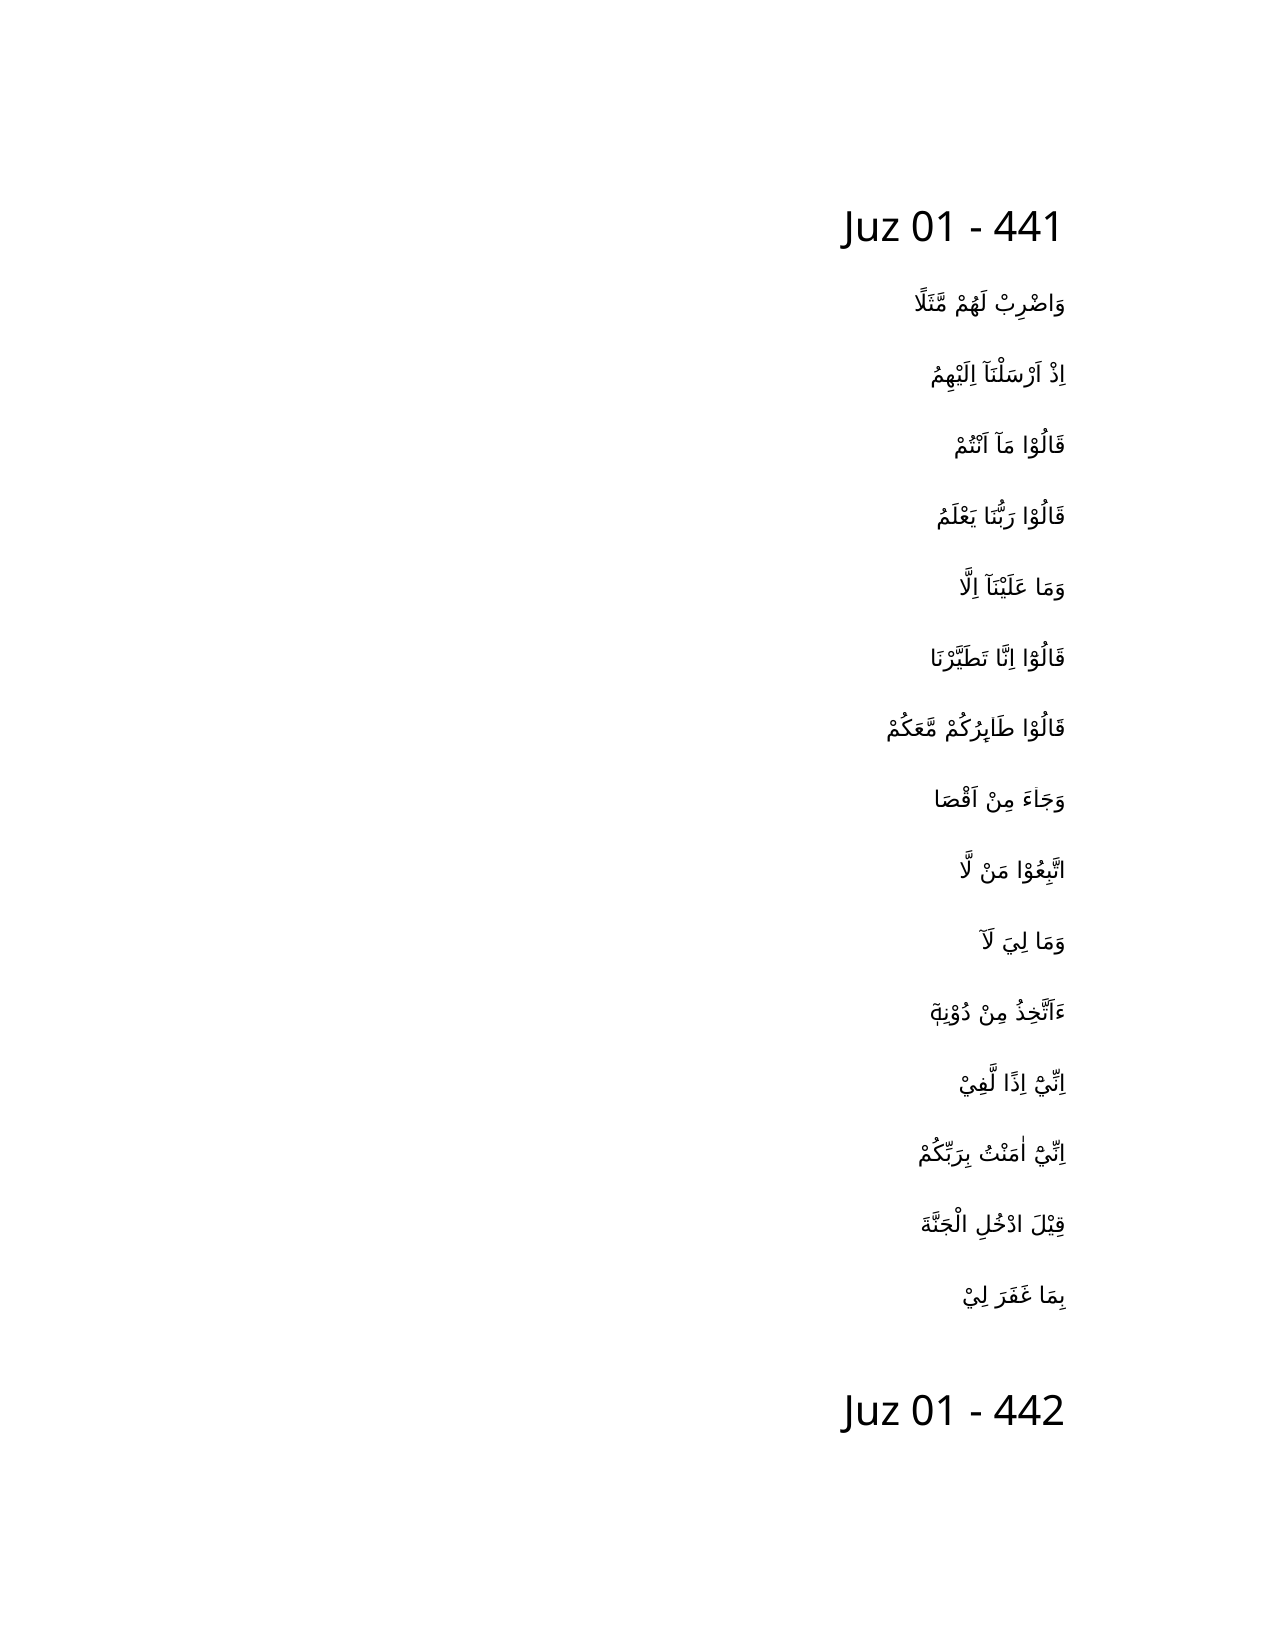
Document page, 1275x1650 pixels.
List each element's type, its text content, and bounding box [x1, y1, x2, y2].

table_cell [176, 1334, 1076, 1456]
table_header Juz 01 - 441 وَاضْرِبْ لَهُمْ مَّثَلًا اِذْ اَرْسَلْنَآ اِلَيْهِمُ قَالُوْا مَآ اَنْتُمْ قَالُوْا رَبُّنَا يَعْلَمُ وَمَا عَلَيْنَآ اِلَّا قَالُوْٓا اِنَّا تَطَيَّرْنَا قَالُوْا طَاۤىِٕرُكُمْ مَّعَكُمْ وَجَاۤءَ مِنْ اَقْصَا اتَّبِعُوْا مَنْ لَّا وَمَا لِيَ لَآ ءَاَتَّخِذُ مِنْ دُوْنِهٖٓ اِنِّيْٓ اِذًا لَّفِيْ اِنِّيْٓ اٰمَنْتُ بِرَبِّكُمْ قِيْلَ ادْخُلِ الْجَنَّةَ بِمَا غَفَرَ لِيْ [176, 150, 1076, 1334]
